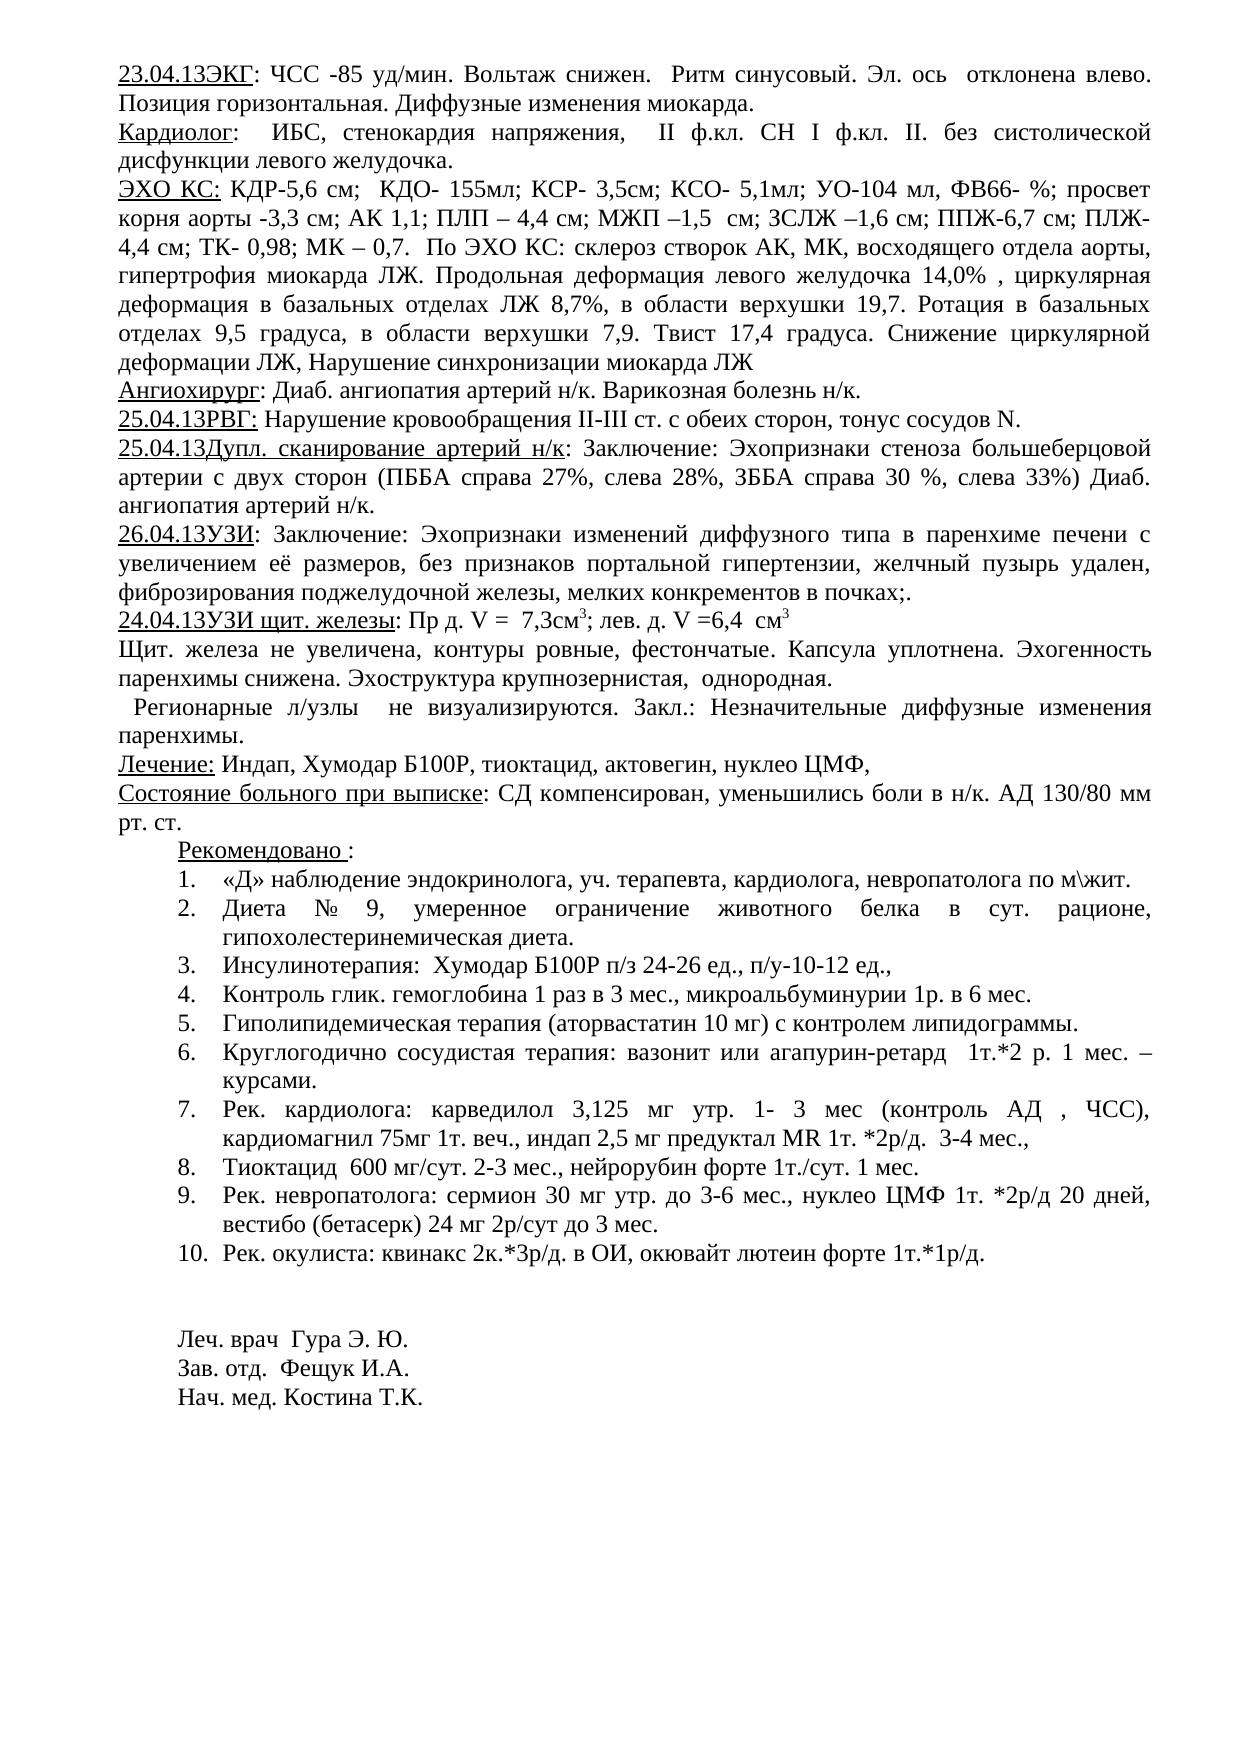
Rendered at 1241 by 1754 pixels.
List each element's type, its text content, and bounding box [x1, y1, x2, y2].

text Лечение: Индап, Хумодар Б100Р, тиоктацид, актовегин, нуклео ЦМФ, [118, 749, 1152, 778]
text ЭХО КС: КДР-5,6 см; КДО- 155мл; КСР- 3,5см; КСО- 5,1мл; УО-104 мл, ФВ66- %; просвет корня аорты -3,3 см; АК 1,1; ПЛП – 4,4 см; МЖП –1,5 см; ЗСЛЖ –1,6 см; ППЖ-6,7 см; ПЛЖ-4,4 см; ТК- 0,98; МК – 0,7. По ЭХО КС: склероз створок АК, МК, восходящего отдела аорты, гипертрофия миокарда ЛЖ. Продольная деформация левого желудочка 14,0% , циркулярная деформация в базальных отделах ЛЖ 8,7%, в области верхушки 19,7. Ротация в базальных отделах 9,5 градуса, в области верхушки 7,9. Твист 17,4 градуса. Снижение циркулярной деформации ЛЖ, Нарушение синхронизации миокарда ЛЖ [118, 174, 1152, 375]
text Ангиохирург: Диаб. ангиопатия артерий н/к. Варикозная болезнь н/к. [118, 375, 1152, 404]
list Рек. кардиолога: карведилол 3,125 мг утр. 1- 3 мес (контроль АД , ЧСС), кардиомагнил 75мг 1т. веч., индап 2,5 мг предуктал МR 1т. *2р/д. 3-4 мес., [177, 1094, 1152, 1152]
text 23.04.13ЭКГ: ЧСС -85 уд/мин. Вольтаж снижен. Ритм синусовый. Эл. ось отклонена влево. Позиция горизонтальная. Диффузные изменения миокарда. [118, 59, 1152, 117]
text Нач. мед. Костина Т.К. [177, 1382, 1152, 1410]
list Диета № 9, умеренное ограничение животного белка в сут. рационе, гипохолестеринемическая диета. [177, 893, 1152, 950]
list Гиполипидемическая терапия (аторвастатин 10 мг) с контролем липидограммы. [177, 1008, 1152, 1037]
subtitle Леч. врач Гура Э. Ю. [177, 1324, 1152, 1353]
list «Д» наблюдение эндокринолога, уч. терапевта, кардиолога, невропатолога по м\жит. [177, 864, 1152, 893]
text 26.04.13УЗИ: Заключение: Эхопризнаки изменений диффузного типа в паренхиме печени с увеличением её размеров, без признаков портальной гипертензии, желчный пузырь удален, фиброзирования поджелудочной железы, мелких конкрементов в почках;. [118, 519, 1152, 605]
text Щит. железа не увеличена, контуры ровные, фестончатые. Капсула уплотнена. Эхогенность паренхимы снижена. Эхоструктура крупнозернистая, однородная. [118, 634, 1152, 692]
list Рек. невропатолога: сермион 30 мг утр. до 3-6 мес., нуклео ЦМФ 1т. *2р/д 20 дней, вестибо (бетасерк) 24 мг 2р/сут до 3 мес. [177, 1180, 1152, 1238]
text Состояние больного при выписке: СД компенсирован, уменьшились боли в н/к. АД 130/80 мм рт. ст. [118, 778, 1152, 835]
list Круглогодично сосудистая терапия: вазонит или агапурин-ретард 1т.*2 р. 1 мес. – курсами. [177, 1037, 1152, 1094]
text 25.04.13РВГ: Нарушение кровообращения II-III ст. с обеих сторон, тонус сосудов N. [118, 404, 1152, 433]
list Рек. окулиста: квинакс 2к.*3р/д. в ОИ, окювайт лютеин форте 1т.*1р/д. [177, 1238, 1152, 1267]
text Рекомендовано : [177, 835, 1152, 864]
text Кардиолог: ИБС, стенокардия напряжения, II ф.кл. СН I ф.кл. II. без систолической дисфункции левого желудочка. [118, 117, 1152, 174]
text 24.04.13УЗИ щит. железы: Пр д. V = 7,3см3; лев. д. V =6,4 см3 [118, 605, 1152, 634]
text Зав. отд. Фещук И.А. [177, 1353, 1152, 1382]
list Контроль глик. гемоглобина 1 раз в 3 мес., микроальбуминурии 1р. в 6 мес. [177, 979, 1152, 1008]
list Инсулинотерапия: Хумодар Б100Р п/з 24-26 ед., п/у-10-12 ед., [177, 950, 1152, 979]
list Тиоктацид 600 мг/сут. 2-3 мес., нейрорубин форте 1т./сут. 1 мес. [177, 1152, 1152, 1180]
text Регионарные л/узлы не визуализируются. Закл.: Незначительные диффузные изменения паренхимы. [118, 692, 1152, 749]
text 25.04.13Дупл. сканирование артерий н/к: Заключение: Эхопризнаки стеноза большеберцовой артерии с двух сторон (ПББА справа 27%, слева 28%, ЗББА справа 30 %, слева 33%) Диаб. ангиопатия артерий н/к. [118, 433, 1152, 519]
